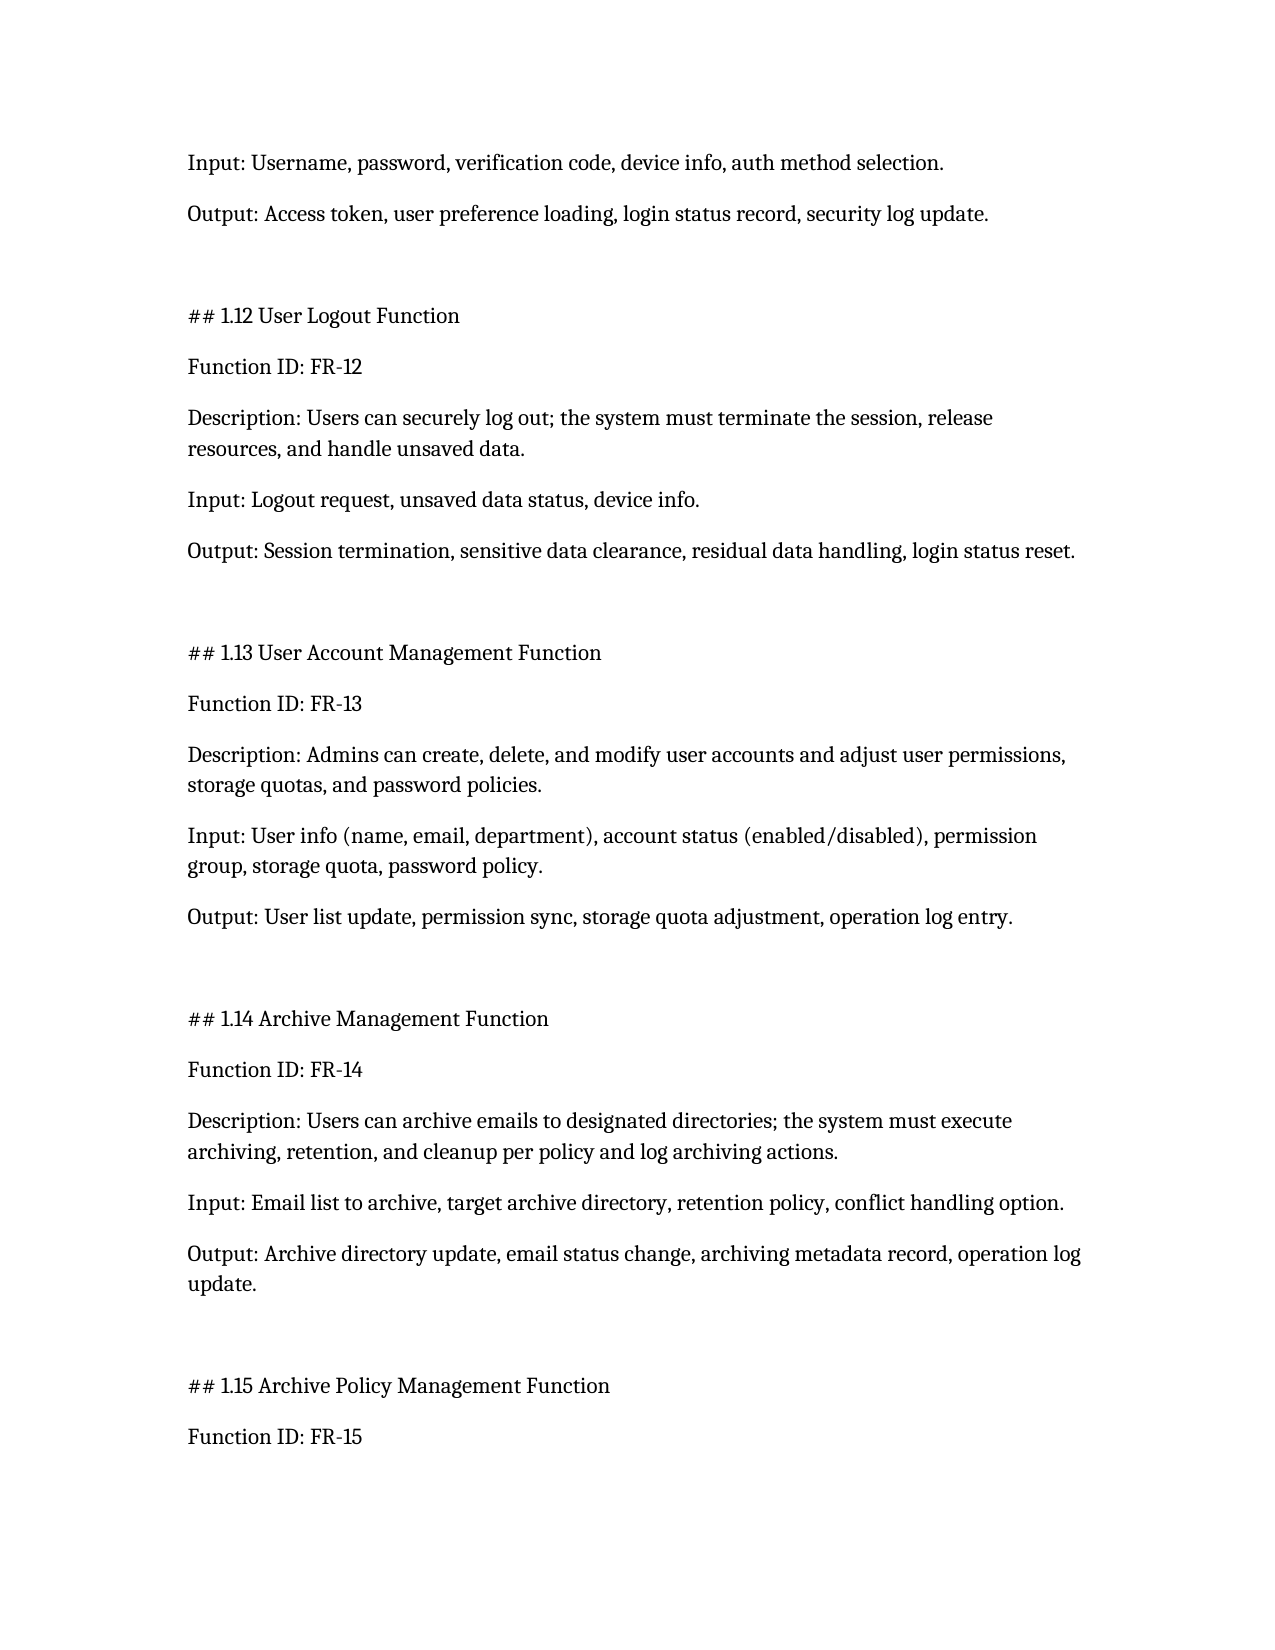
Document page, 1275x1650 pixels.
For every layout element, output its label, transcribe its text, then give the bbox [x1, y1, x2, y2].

text Function ID: FR-13 [187, 691, 1087, 717]
text Output: Archive directory update, email status change, archiving metadata record, operation log update. [187, 1241, 1087, 1297]
text Output: User list update, permission sync, storage quota adjustment, operation log entry. [187, 904, 1087, 931]
text ## 1.12 User Logout Function [187, 303, 1087, 329]
text Input: Logout request, unsaved data status, device info. [187, 486, 1087, 513]
text Input: Email list to archive, target archive directory, retention policy, conflict handling option. [187, 1189, 1087, 1216]
text Input: Username, password, verification code, device info, auth method selection. [187, 150, 1087, 176]
text ## 1.14 Archive Management Function [187, 1006, 1087, 1033]
text ## 1.15 Archive Policy Management Function [187, 1373, 1087, 1399]
text Output: Access token, user preference loading, login status record, security log update. [187, 201, 1087, 227]
text Function ID: FR-14 [187, 1057, 1087, 1084]
text Description: Admins can create, delete, and modify user accounts and adjust user permissions, storage quotas, and password policies. [187, 742, 1087, 798]
text ## 1.13 User Account Management Function [187, 639, 1087, 666]
text Description: Users can securely log out; the system must terminate the session, release resources, and handle unsaved data. [187, 405, 1087, 462]
text Output: Session termination, sensitive data clearance, residual data handling, login status reset. [187, 537, 1087, 564]
text Function ID: FR-12 [187, 354, 1087, 381]
text Function ID: FR-15 [187, 1424, 1087, 1450]
text Description: Users can archive emails to designated directories; the system must execute archiving, retention, and cleanup per policy and log archiving actions. [187, 1108, 1087, 1165]
text Input: User info (name, email, department), account status (enabled/disabled), permission group, storage quota, password policy. [187, 823, 1087, 879]
